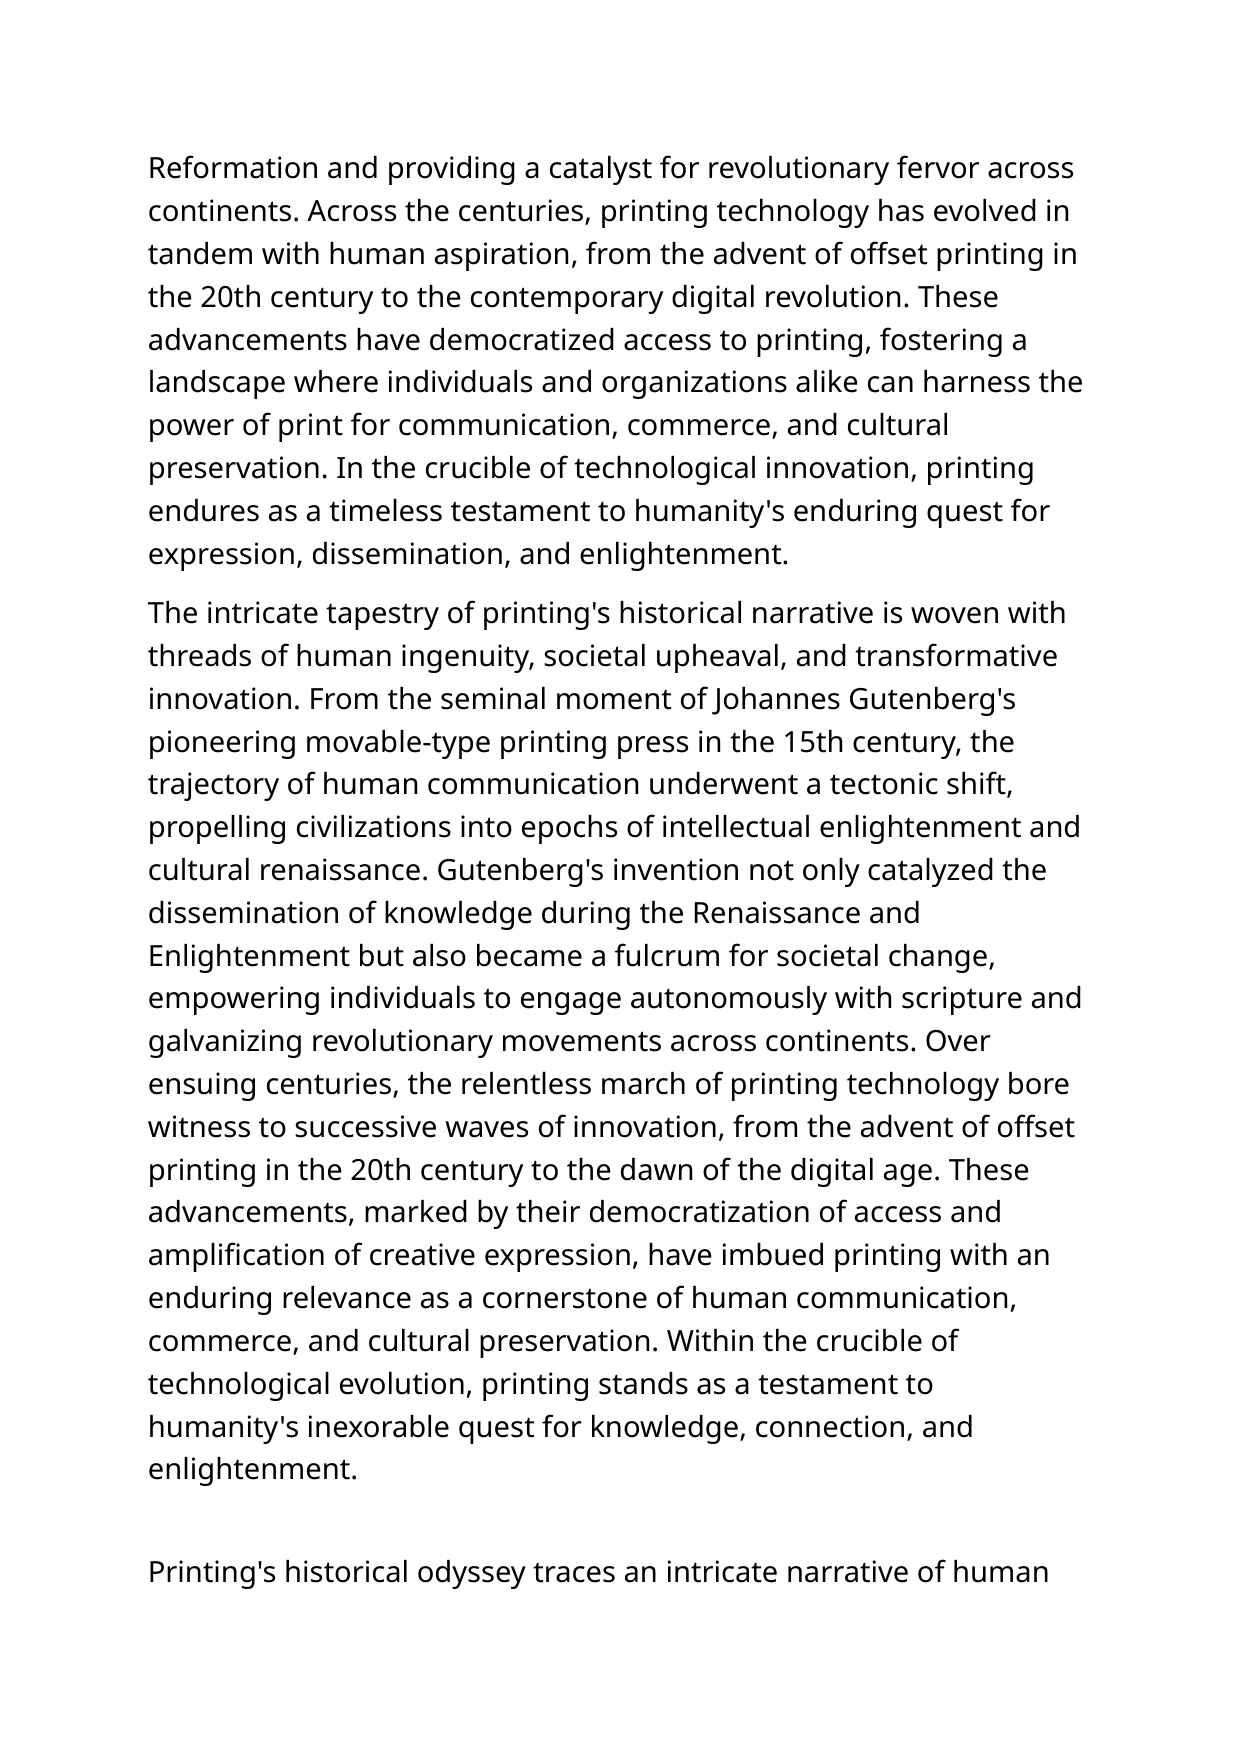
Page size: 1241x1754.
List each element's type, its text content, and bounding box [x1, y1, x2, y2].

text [148, 1508, 1093, 1591]
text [148, 148, 1093, 573]
text The intricate tapestry of printing's historical narrative is woven with threads of human ingenuity, societal upheaval, and transformative innovation. From the seminal moment of Johannes Gutenberg's pioneering movable-type printing press in the 15th century, the trajectory of human communication underwent a tectonic shift, propelling civilizations into epochs of intellectual enlightenment and cultural renaissance. Gutenberg's invention not only catalyzed the dissemination of knowledge during the Renaissance and Enlightenment but also became a fulcrum for societal change, empowering individuals to engage autonomously with scripture and galvanizing revolutionary movements across continents. Over ensuing centuries, the relentless march of printing technology bore witness to successive waves of innovation, from the advent of offset printing in the 20th century to the dawn of the digital age. These advancements, marked by their democratization of access and amplification of creative expression, have imbued printing with an enduring relevance as a cornerstone of human communication, commerce, and cultural preservation. Within the crucible of technological evolution, printing stands as a testament to humanity's inexorable quest for knowledge, connection, and enlightenment. [148, 592, 1093, 1488]
